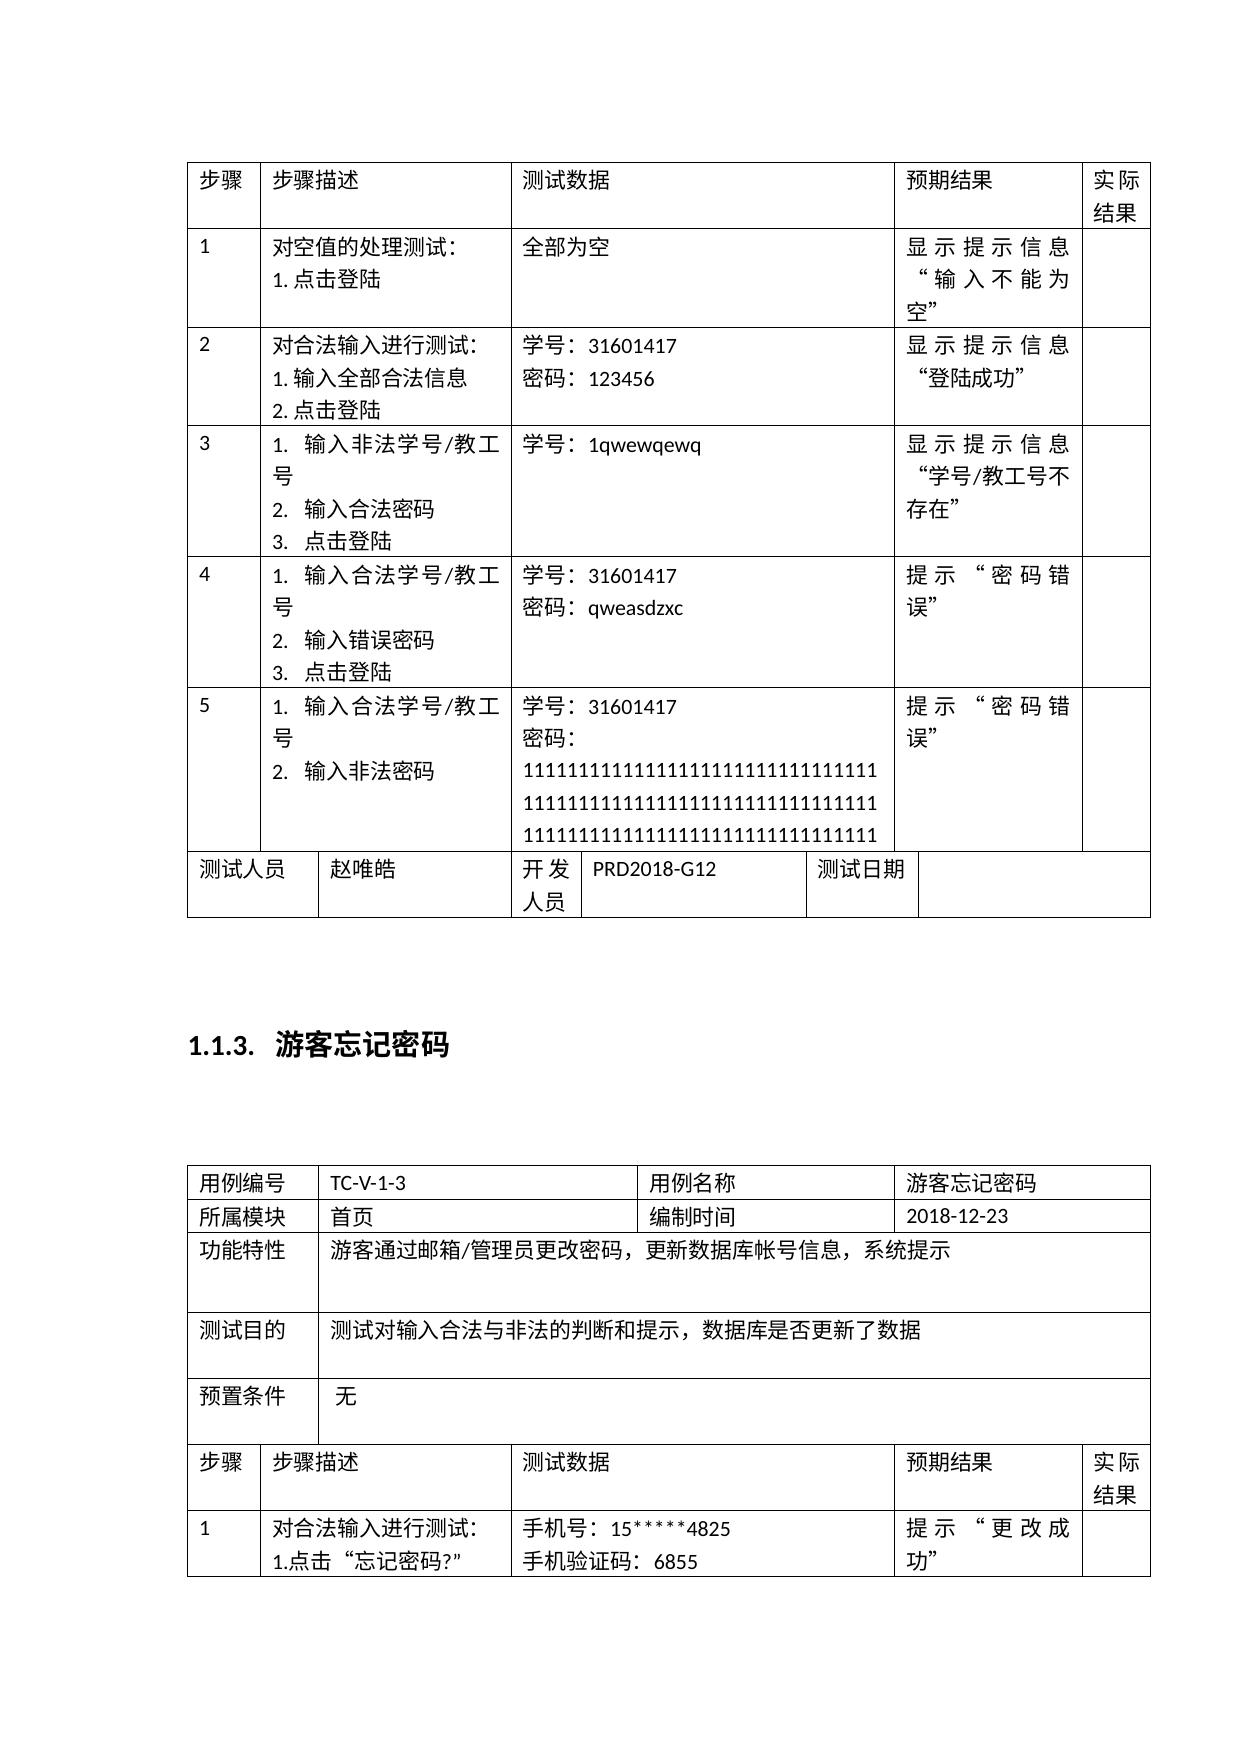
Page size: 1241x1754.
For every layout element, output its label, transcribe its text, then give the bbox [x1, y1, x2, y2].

table_header 用例编号 [188, 1166, 318, 1198]
table_cell 功能特性 [188, 1233, 318, 1312]
table_cell [1083, 328, 1150, 425]
table_header 用例名称 [638, 1166, 894, 1198]
table_cell 全部为空 [512, 229, 894, 327]
table_cell 输入合法学号/教工号 输入错误密码 点击登陆 [261, 557, 511, 687]
table_cell 输入非法学号/教工号 输入合法密码 点击登陆 [261, 426, 511, 556]
table_cell 显示提示信息“登陆成功” [895, 328, 1082, 425]
table_cell 输入合法学号/教工号 输入非法密码 [261, 688, 511, 851]
table_cell 1 [188, 1511, 260, 1576]
table_cell 测试对输入合法与非法的判断和提示，数据库是否更新了数据 [319, 1313, 1150, 1378]
table_cell 实际结果 [1083, 163, 1150, 228]
table_cell 步骤描述 [261, 163, 511, 228]
table_cell 游客通过邮箱/管理员更改密码，更新数据库帐号信息，系统提示 [319, 1233, 1150, 1312]
table_cell 1 [188, 229, 260, 327]
table_cell 提示“密码错误” [895, 688, 1082, 851]
table_cell [1083, 688, 1150, 851]
table_cell 4 [188, 557, 260, 687]
table_cell [919, 852, 1150, 917]
table_cell 编制时间 [638, 1200, 894, 1232]
table_cell 测试目的 [188, 1313, 318, 1378]
table_cell 学号：31601417 密码： 111111111111111111111111111111111111111111111111111111111111111111111111111111111111111111111111 [512, 688, 894, 851]
table_cell 2018-12-23 [895, 1200, 1150, 1232]
table_cell 预期结果 [895, 163, 1082, 228]
table_cell 5 [188, 688, 260, 851]
table_cell 开发人员 [512, 852, 581, 917]
table_cell 对空值的处理测试： 点击登陆 [261, 229, 511, 327]
table_cell 无 [319, 1379, 1150, 1444]
table_cell 步骤 [188, 163, 260, 228]
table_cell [261, 1511, 511, 1576]
table_header TC-V-1-3 [319, 1166, 637, 1198]
table_cell 3 [188, 426, 260, 556]
table_cell 首页 [319, 1200, 637, 1232]
subtitle 游客忘记密码 [187, 1010, 1053, 1075]
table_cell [512, 1511, 894, 1576]
table_cell 测试人员 [188, 852, 318, 917]
table_cell 显示提示信息“输入不能为空” [895, 229, 1082, 327]
table_header 游客忘记密码 [895, 1166, 1150, 1198]
table_cell 2 [188, 328, 260, 425]
table_cell 显示提示信息“学号/教工号不存在” [895, 426, 1082, 556]
table_cell 测试日期 [807, 852, 918, 917]
table_cell 测试数据 [512, 1445, 894, 1510]
table_cell [1083, 557, 1150, 687]
table_cell 预置条件 [188, 1379, 318, 1444]
table_cell 对合法输入进行测试： 输入全部合法信息 点击登陆 [261, 328, 511, 425]
table_cell [1083, 426, 1150, 556]
table_cell 赵唯皓 [319, 852, 511, 917]
table_cell [1083, 1511, 1150, 1576]
table_cell 测试数据 [512, 163, 894, 228]
table_cell 学号：31601417 密码：qweasdzxc [512, 557, 894, 687]
table_cell 预期结果 [895, 1445, 1082, 1510]
table_cell PRD2018-G12 [582, 852, 806, 917]
table_cell 步骤描述 [261, 1445, 511, 1510]
table_cell 学号：1qwewqewq [512, 426, 894, 556]
table_cell 步骤 [188, 1445, 260, 1510]
table_cell [1083, 229, 1150, 327]
table_cell 实际结果 [1083, 1445, 1150, 1510]
table_cell 提示“密码错误” [895, 557, 1082, 687]
table_cell 提示“更改成功” [895, 1511, 1082, 1576]
table_cell 学号：31601417 密码：123456 [512, 328, 894, 425]
table_cell 所属模块 [188, 1200, 318, 1232]
